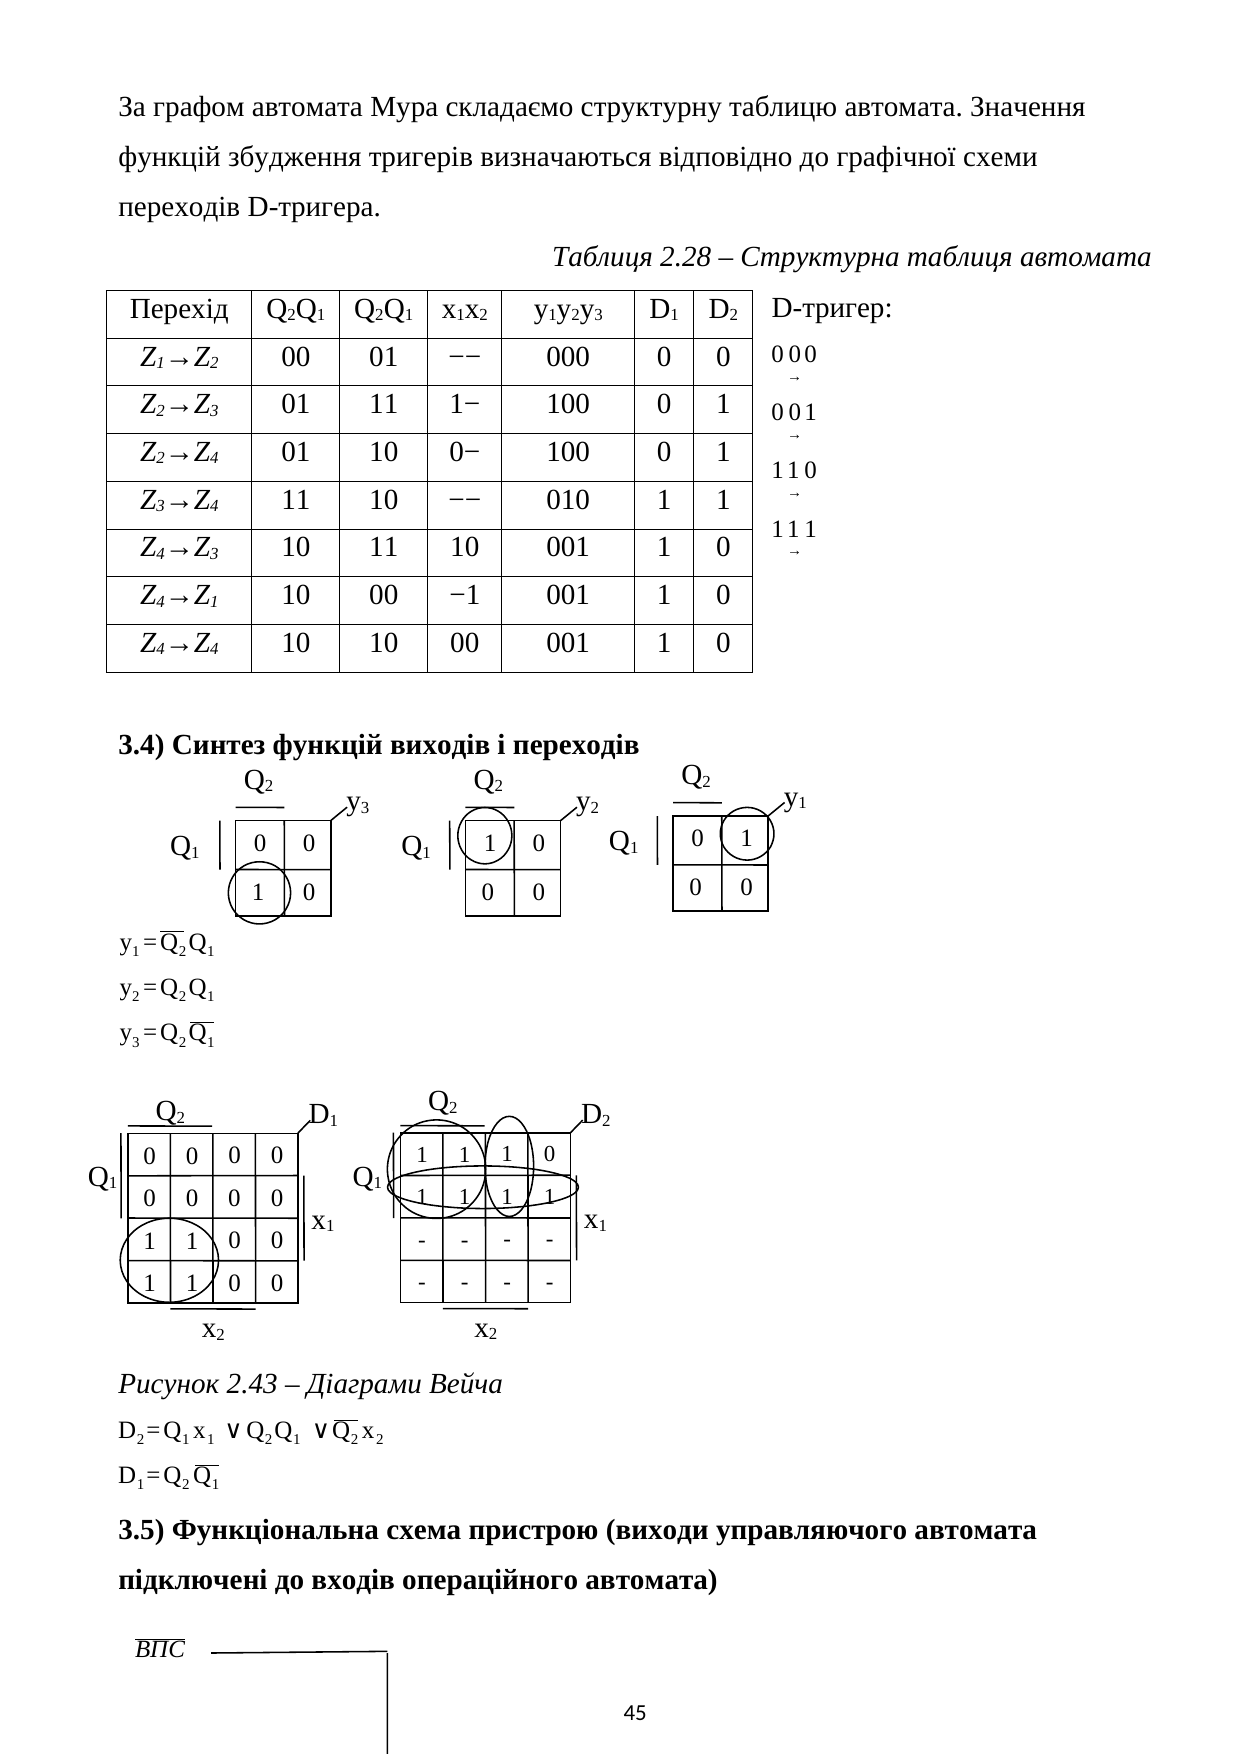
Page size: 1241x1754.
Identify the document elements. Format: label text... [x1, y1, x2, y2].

table_cell 001 [502, 530, 634, 576]
table_cell Z1→Z2 [107, 339, 251, 385]
table_cell −1 [428, 577, 501, 624]
table_cell −− [428, 482, 501, 528]
table_cell 10 [428, 530, 501, 576]
table_header Перехід [107, 291, 251, 338]
table_cell Z4→Z4 [107, 625, 251, 672]
table_cell −− [428, 339, 501, 385]
table_cell 10 [252, 625, 339, 672]
text D-тригер: [753, 290, 1152, 323]
table_cell 100 [502, 434, 634, 481]
table_cell 10 [252, 577, 339, 624]
table_cell 000 [502, 339, 634, 385]
table_cell 10 [340, 625, 427, 672]
table_cell 1 [694, 386, 752, 433]
table_cell Z4→Z1 [107, 577, 251, 624]
table_cell 1 [635, 577, 693, 624]
table_cell 0 [635, 386, 693, 433]
table_cell Z2→Z4 [107, 434, 251, 481]
table_header D1 [635, 291, 693, 338]
table_cell 01 [340, 339, 427, 385]
text 3.5) Функціональна схема пристрою (виходи управляючого автомата [118, 1462, 1152, 1546]
table_header Q2Q1 [252, 291, 339, 338]
table_cell 00 [252, 339, 339, 385]
table_cell 1− [428, 386, 501, 433]
table_header y1y2y3 [502, 291, 634, 338]
text Рисунок 2.43 – Діаграми Вейча [118, 1366, 1152, 1400]
table_cell 0 [694, 577, 752, 624]
table_header Q2Q1 [340, 291, 427, 338]
table_cell 10 [252, 530, 339, 576]
table_cell 10 [340, 434, 427, 481]
table_cell 100 [502, 386, 634, 433]
text підключені до входів операційного автомата) [118, 1562, 1152, 1596]
table_cell 00 [340, 577, 427, 624]
table_cell 11 [340, 386, 427, 433]
table_cell 11 [340, 530, 427, 576]
table_cell 001 [502, 625, 634, 672]
table_cell 01 [252, 434, 339, 481]
table_cell Z2→Z3 [107, 386, 251, 433]
table_cell 1 [694, 434, 752, 481]
table_cell 1 [694, 482, 752, 528]
table_header D2 [694, 291, 752, 338]
table_cell 001 [502, 577, 634, 624]
table_cell Z4→Z3 [107, 530, 251, 576]
table_cell 0− [428, 434, 501, 481]
table_cell 0 [635, 339, 693, 385]
table_cell Z3→Z4 [107, 482, 251, 528]
table_cell 010 [502, 482, 634, 528]
table_cell 0 [694, 339, 752, 385]
table_cell 0 [694, 530, 752, 576]
table_cell 01 [252, 386, 339, 433]
text За графом автомата Мура складаємо структурну таблицю автомата. Значення функцій збудження тригерів визначаються відповідно до графічної схеми переходів D-тригера. [118, 89, 1152, 223]
table_cell 10 [340, 482, 427, 528]
table_header x1x2 [428, 291, 501, 338]
table_cell 11 [252, 482, 339, 528]
table_cell 1 [635, 625, 693, 672]
text Таблиця 2.28 – Структурна таблиця автомата [118, 239, 1152, 273]
table_cell 0 [635, 434, 693, 481]
table_cell 1 [635, 482, 693, 528]
table_cell 0 [694, 625, 752, 672]
table_cell 1 [635, 530, 693, 576]
text 3.4) Синтез функцій виходів і переходів [118, 727, 1152, 761]
table_cell 00 [428, 625, 501, 672]
